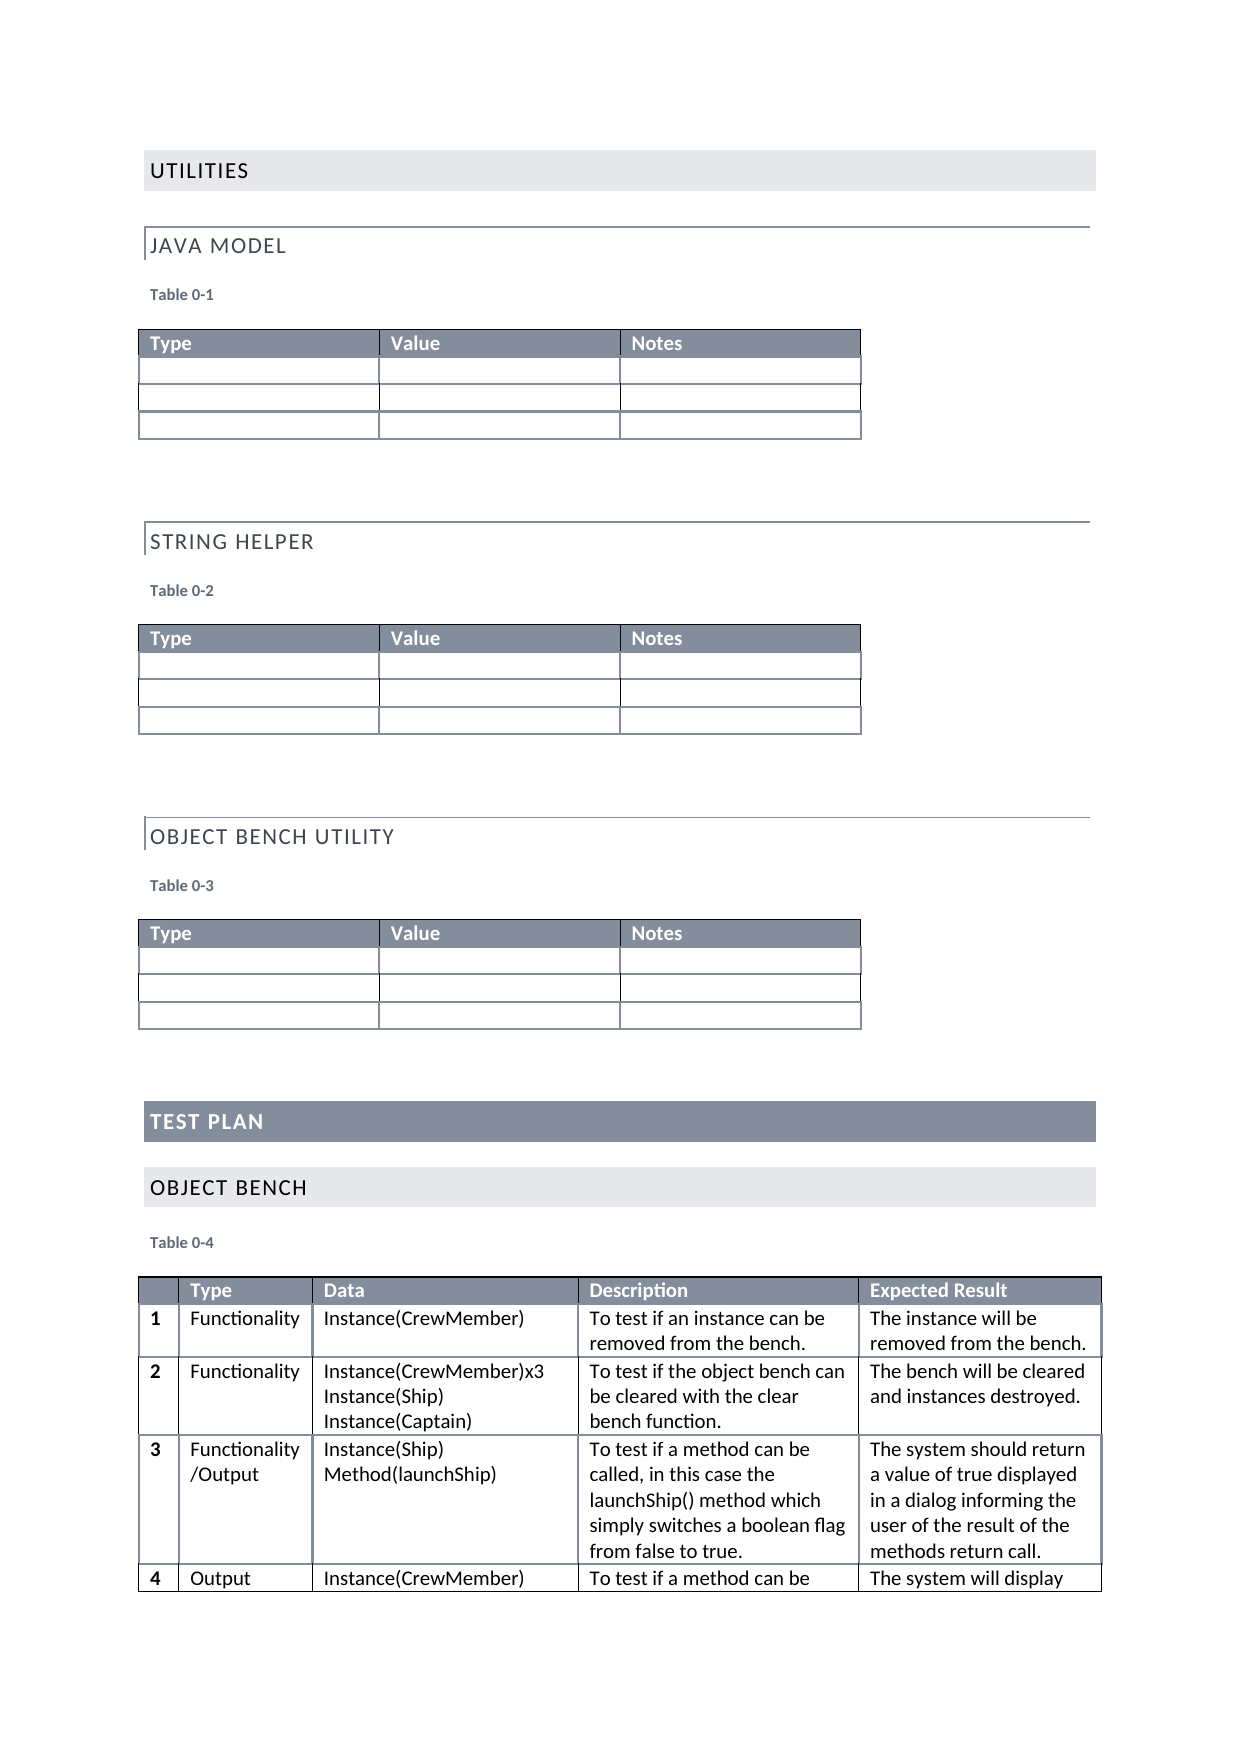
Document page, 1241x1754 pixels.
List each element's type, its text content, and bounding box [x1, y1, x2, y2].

table_cell The system should return a value of true displayed in a dialog informing the user of the result of the methods return call. [860, 1436, 1100, 1563]
subtitle Utilities [150, 156, 1090, 184]
table_header Data [313, 1278, 578, 1303]
table_cell [140, 358, 378, 383]
table_cell [380, 680, 620, 706]
table_cell [621, 358, 860, 383]
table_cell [313, 1565, 578, 1591]
table_header Type [179, 1278, 312, 1303]
table_cell Functionality /Output [180, 1436, 311, 1563]
table_cell [621, 680, 860, 706]
table_cell [380, 948, 619, 973]
table_cell Output [179, 1565, 312, 1591]
table_cell The bench will be cleared and instances destroyed. [859, 1358, 1101, 1434]
table_cell To test if a method can be called, in this case the launchShip() method which simply switches a boolean flag from false to true. [579, 1436, 858, 1563]
table_cell [621, 413, 860, 438]
table_cell Functionality [180, 1305, 311, 1356]
table_cell [621, 708, 860, 733]
table_header Type [139, 920, 379, 946]
table_cell 4 [139, 1565, 178, 1591]
table_header Notes [621, 625, 860, 651]
table_cell [380, 413, 619, 438]
subtitle String Helper [146, 523, 1090, 555]
table_cell [139, 385, 379, 410]
table_cell [380, 653, 619, 678]
table_header Type [139, 330, 379, 355]
table_cell [621, 1003, 860, 1028]
table_header [139, 1278, 178, 1303]
table_cell [140, 948, 378, 973]
table_cell [140, 413, 378, 438]
subtitle Java Model [146, 228, 1090, 260]
table_header Type [139, 625, 379, 651]
table_cell To test if the object bench can be cleared with the clear bench function. [579, 1358, 858, 1434]
table_cell Functionality [179, 1358, 312, 1434]
table_cell [140, 708, 378, 733]
table_cell 2 [139, 1358, 178, 1434]
table_header Description [579, 1278, 858, 1303]
subtitle Test Plan [150, 1108, 1090, 1135]
table_header Expected Result [859, 1278, 1101, 1303]
table_cell 3 [140, 1436, 178, 1563]
table_cell To test if an instance can be removed from the bench. [579, 1305, 858, 1356]
table_cell [140, 653, 378, 678]
table_cell [140, 1003, 378, 1028]
table_cell [380, 1003, 619, 1028]
table_cell [380, 358, 619, 383]
table_cell [380, 708, 619, 733]
table_cell The instance will be removed from the bench. [860, 1305, 1100, 1356]
table_cell [139, 680, 379, 706]
table_cell [380, 975, 620, 1001]
table_header Value [380, 625, 620, 651]
table_cell [621, 975, 860, 1001]
table_cell Instance(CrewMember)x3 Instance(Ship) Instance(Captain) [313, 1358, 578, 1434]
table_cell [579, 1565, 858, 1591]
table_cell [380, 385, 620, 410]
table_cell 1 [140, 1305, 178, 1356]
table_header Value [380, 330, 620, 355]
table_cell [621, 948, 860, 973]
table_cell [859, 1565, 1101, 1591]
table_header Notes [621, 920, 860, 946]
table_cell Instance(Ship) Method(launchShip) [314, 1436, 577, 1563]
table_cell [621, 653, 860, 678]
subtitle Object Bench [150, 1173, 1090, 1201]
table_cell [621, 385, 860, 410]
table_header Notes [621, 330, 860, 355]
subtitle Object Bench Utility [146, 818, 1090, 850]
table_cell Instance(CrewMember) [314, 1305, 577, 1356]
table_cell [139, 975, 379, 1001]
table_header Value [380, 920, 620, 946]
